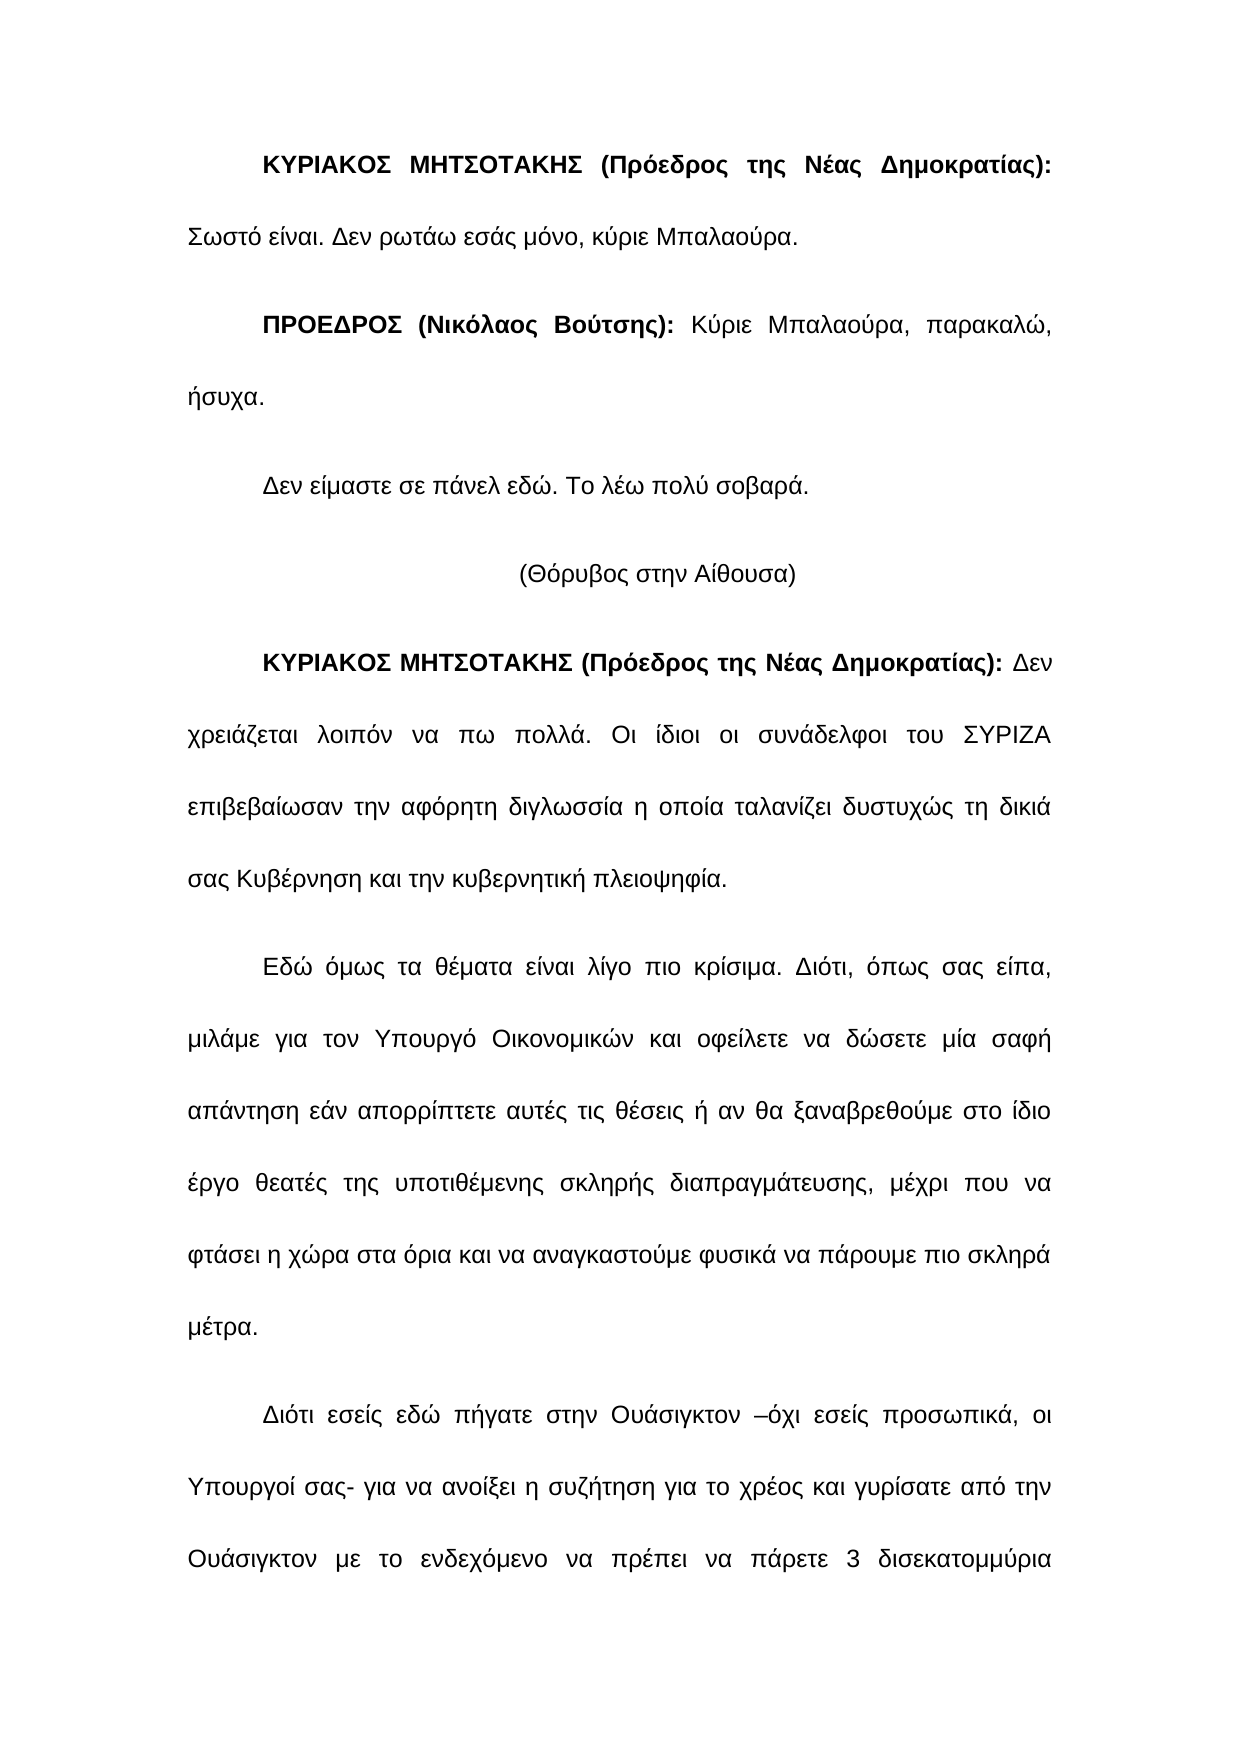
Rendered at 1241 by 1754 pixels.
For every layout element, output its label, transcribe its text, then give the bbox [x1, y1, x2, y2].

text ΚΥΡΙΑΚΟΣ ΜΗΤΣΟΤΑΚΗΣ (Πρόεδρος της Νέας Δημοκρατίας): Δεν χρειάζεται λοιπόν να πω πολλά. Οι ίδιοι οι συνάδελφοι του ΣΥΡΙΖΑ επιβεβαίωσαν την αφόρητη διγλωσσία η οποία ταλανίζει δυστυχώς τη δικιά σας Κυβέρνηση και την κυβερνητική πλειοψηφία. [187, 648, 1053, 892]
text Δεν είμαστε σε πάνελ εδώ. Το λέω πολύ σοβαρά. [187, 471, 1053, 499]
text (Θόρυβος στην Αίθουσα) [187, 559, 1053, 588]
text ΚΥΡΙΑΚΟΣ ΜΗΤΣΟΤΑΚΗΣ (Πρόεδρος της Νέας Δημοκρατίας): Σωστό είναι. Δεν ρωτάω εσάς μόνο, κύριε Μπαλαούρα. [187, 150, 1053, 251]
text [187, 1400, 1053, 1572]
text Εδώ όμως τα θέματα είναι λίγο πιο κρίσιμα. Διότι, όπως σας είπα, μιλάμε για τον Υπουργό Οικονομικών και οφείλετε να δώσετε μία σαφή απάντηση εάν απορρίπτετε αυτές τις θέσεις ή αν θα ξαναβρεθούμε στο ίδιο έργο θεατές της υποτιθέμενης σκληρής διαπραγμάτευσης, μέχρι που να φτάσει η χώρα στα όρια και να αναγκαστούμε φυσικά να πάρουμε πιο σκληρά μέτρα. [187, 952, 1053, 1340]
text ΠΡΟΕΔΡΟΣ (Νικόλαος Βούτσης): Κύριε Μπαλαούρα, παρακαλώ, ήσυχα. [187, 310, 1053, 411]
